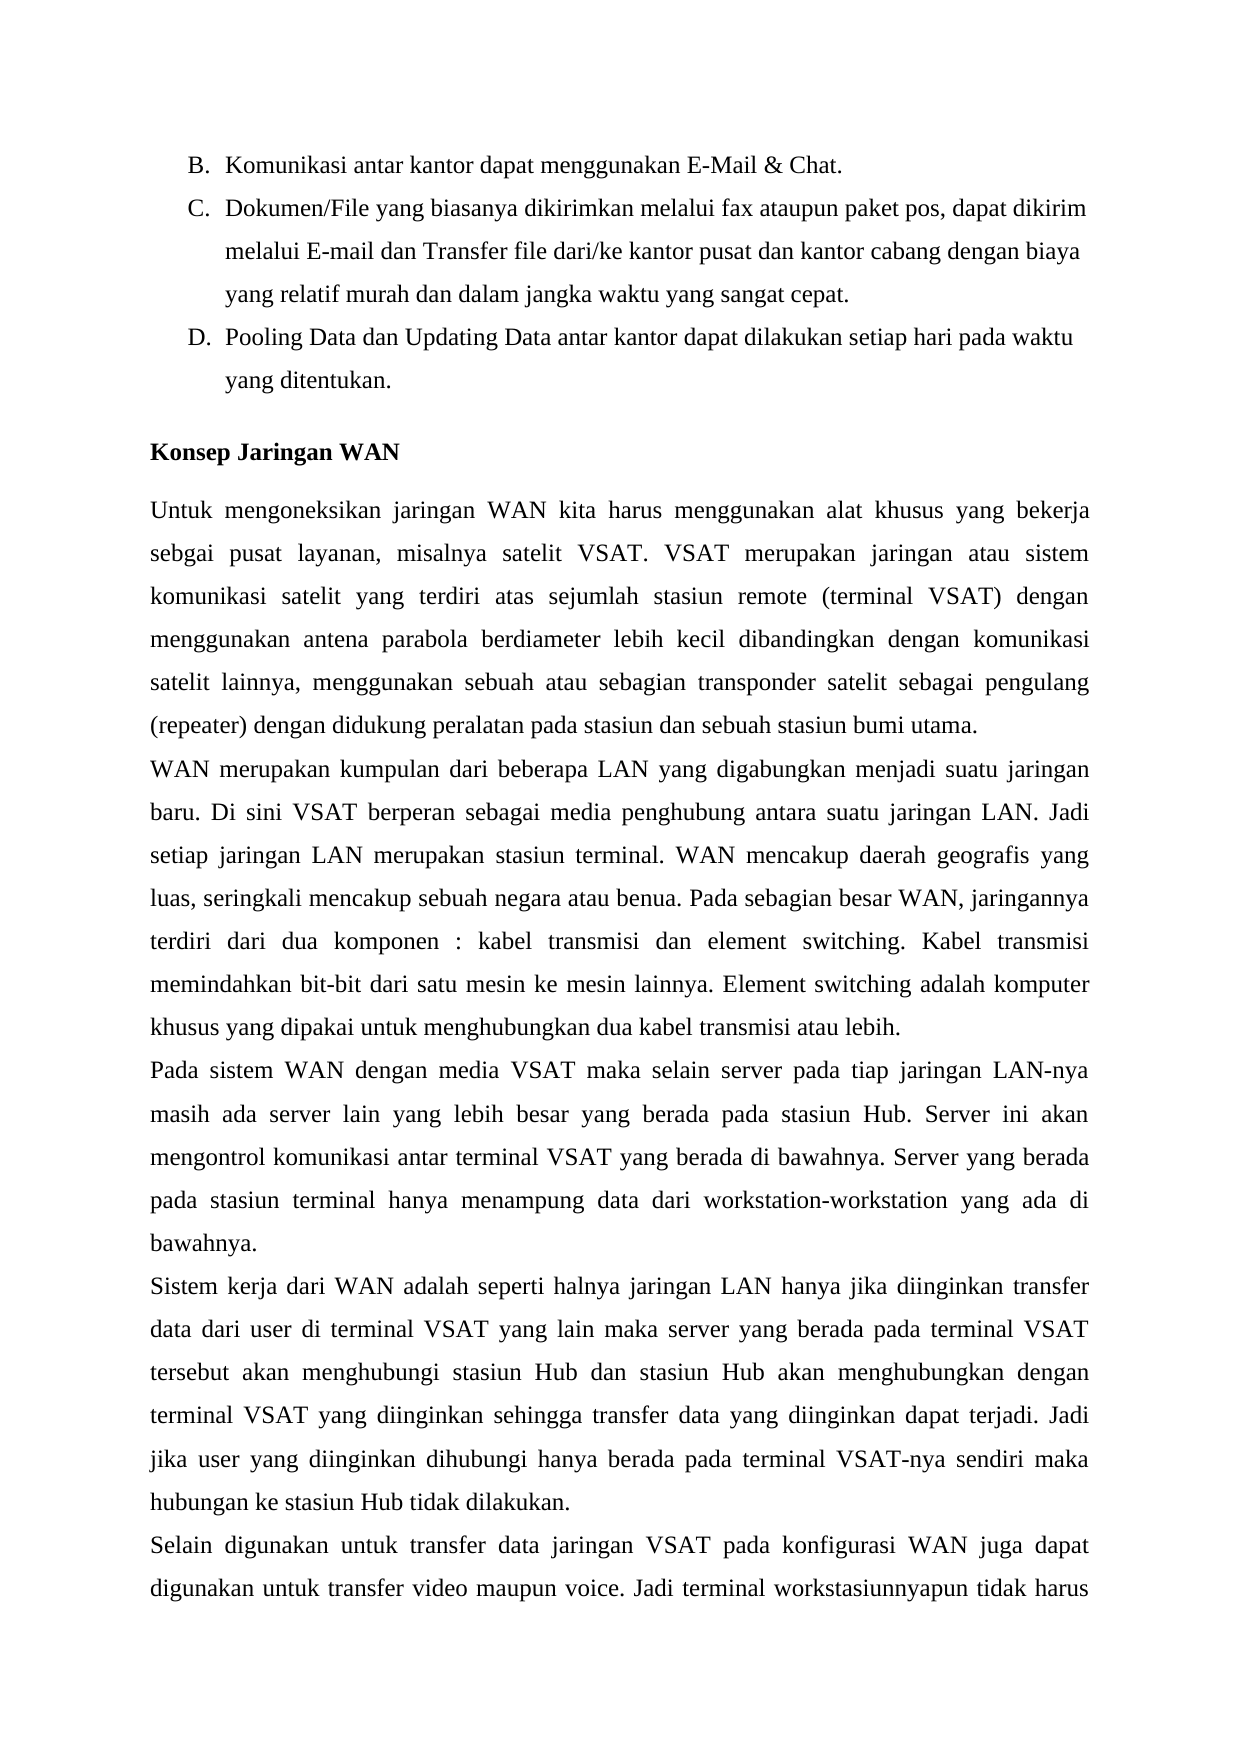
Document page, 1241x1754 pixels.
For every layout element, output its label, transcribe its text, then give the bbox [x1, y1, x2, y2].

text Pada sistem WAN dengan media VSAT maka selain server pada tiap jaringan LAN-nya masih ada server lain yang lebih besar yang berada pada stasiun Hub. Server ini akan mengontrol komunikasi antar terminal VSAT yang berada di bawahnya. Server yang berada pada stasiun terminal hanya menampung data dari workstation-workstation yang ada di bawahnya. Sistem kerja dari WAN adalah seperti halnya jaringan LAN hanya jika diinginkan transfer data dari user di terminal VSAT yang lain maka server yang berada pada terminal VSAT tersebut akan menghubungi stasiun Hub dan stasiun Hub akan menghubungkan dengan terminal VSAT yang diinginkan sehingga transfer data yang diinginkan dapat terjadi. Jadi jika user yang diinginkan dihubungi hanya berada pada terminal VSAT-nya sendiri maka hubungan ke stasiun Hub tidak dilakukan. [150, 1056, 1090, 1516]
text Untuk mengoneksikan jaringan WAN kita harus menggunakan alat khusus yang bekerja sebgai pusat layanan, misalnya satelit VSAT. VSAT merupakan jaringan atau sistem komunikasi satelit yang terdiri atas sejumlah stasiun remote (terminal VSAT) dengan menggunakan antena parabola berdiameter lebih kecil dibandingkan dengan komunikasi satelit lainnya, menggunakan sebuah atau sebagian transponder satelit sebagai pengulang (repeater) dengan didukung peralatan pada stasiun dan sebuah stasiun bumi utama. [150, 495, 1090, 739]
list Dokumen/File yang biasanya dikirimkan melalui fax ataupun paket pos, dapat dikirim melalui E-mail dan Transfer file dari/ke kantor pusat dan kantor cabang dengan biaya yang relatif murah dan dalam jangka waktu yang sangat cepat. [187, 193, 1090, 308]
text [150, 1530, 1090, 1602]
list Komunikasi antar kantor dapat menggunakan E-Mail & Chat. [187, 150, 1090, 179]
list Pooling Data dan Updating Data antar kantor dapat dilakukan setiap hari pada waktu yang ditentukan. [187, 322, 1090, 394]
text Konsep Jaringan WAN [150, 437, 1090, 466]
text WAN merupakan kumpulan dari beberapa LAN yang digabungkan menjadi suatu jaringan baru. Di sini VSAT berperan sebagai media penghubung antara suatu jaringan LAN. Jadi setiap jaringan LAN merupakan stasiun terminal. WAN mencakup daerah geografis yang luas, seringkali mencakup sebuah negara atau benua. Pada sebagian besar WAN, jaringannya terdiri dari dua komponen : kabel transmisi dan element switching. Kabel transmisi memindahkan bit-bit dari satu mesin ke mesin lainnya. Element switching adalah komputer khusus yang dipakai untuk menghubungkan dua kabel transmisi atau lebih. [150, 754, 1090, 1041]
